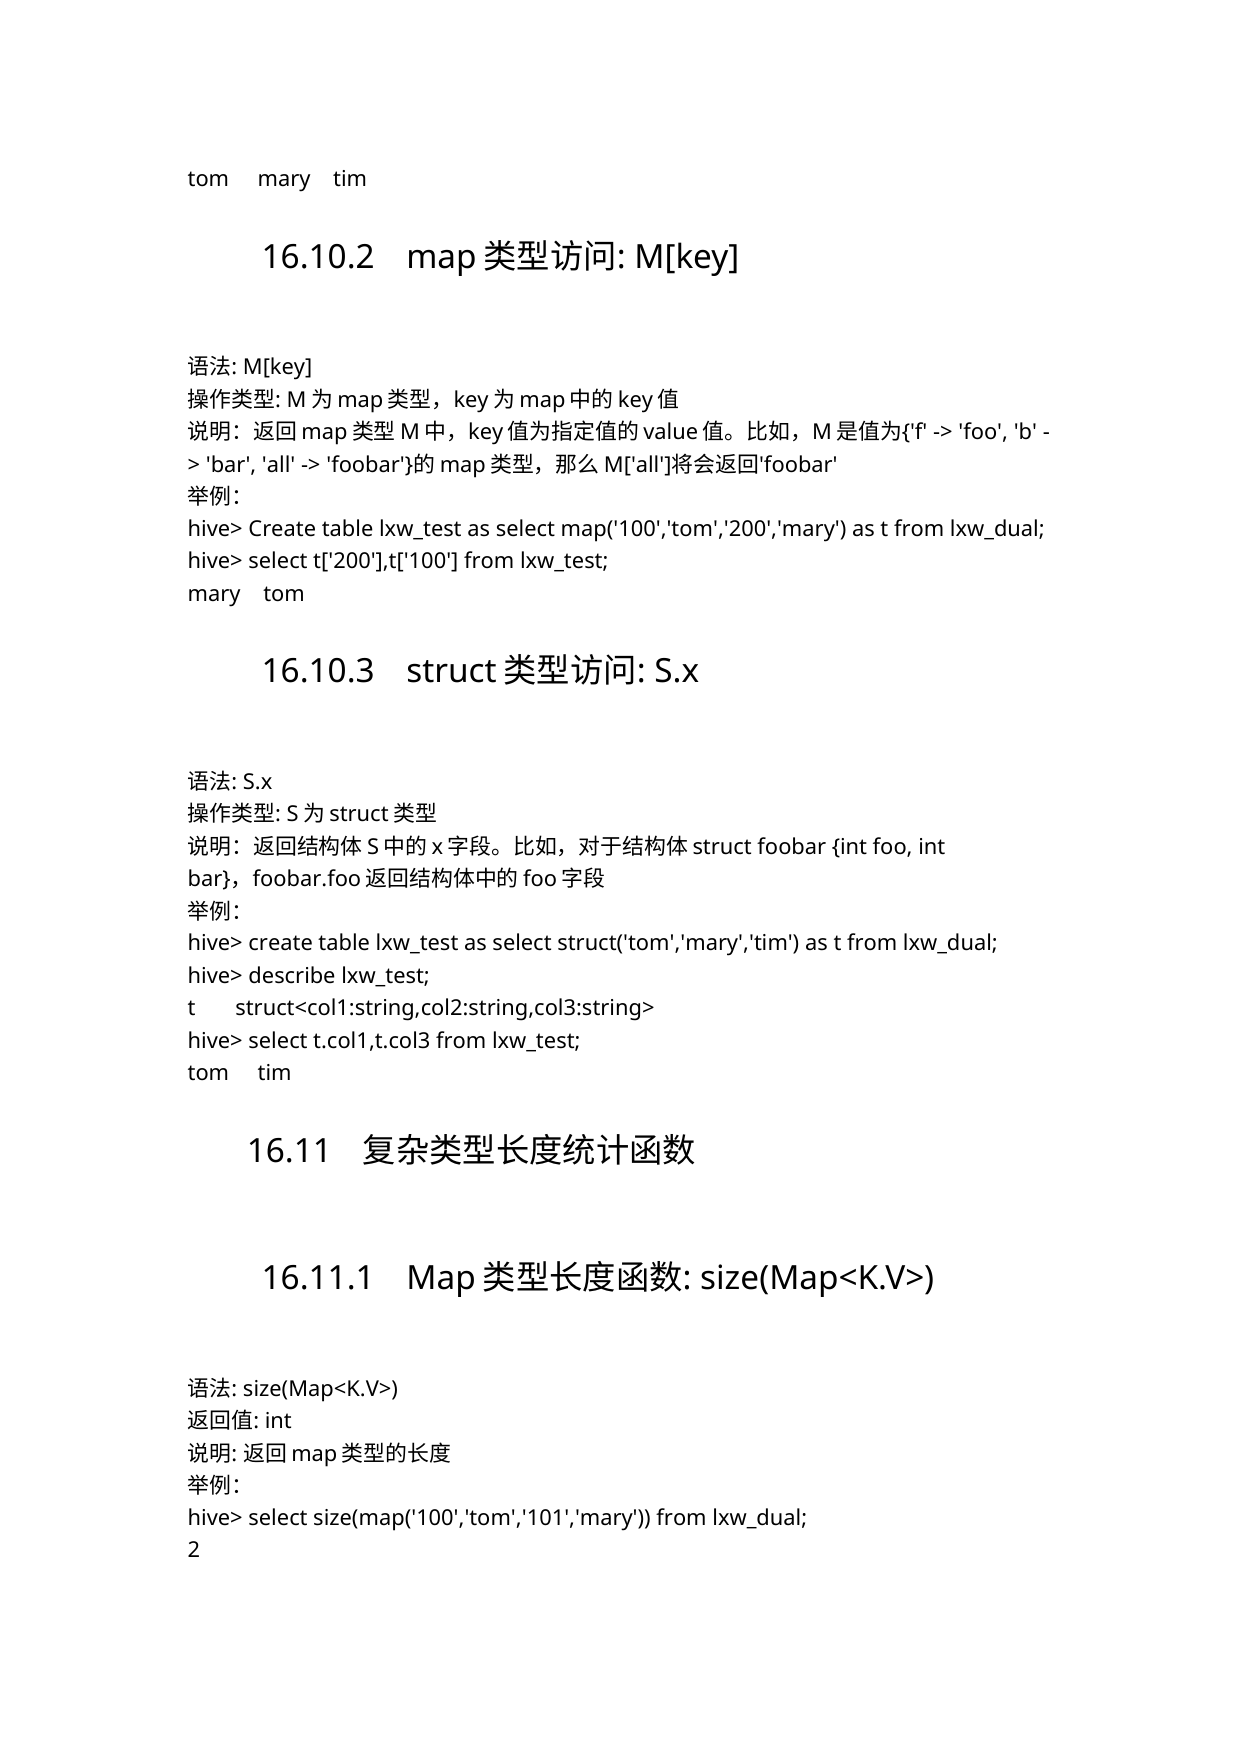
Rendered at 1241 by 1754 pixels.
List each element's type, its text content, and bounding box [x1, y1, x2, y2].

text hive> describe lxw_test; [187, 958, 1053, 991]
subtitle map类型访问: M[key] [261, 222, 1053, 287]
text hive> select t.col1,t.col3 from lxw_test; [187, 1023, 1053, 1056]
text 操作类型: M为map类型，key为map中的key值 [187, 381, 1053, 414]
text hive> Create table lxw_test as select map('100','tom','200','mary') as t from lxw_dual; [187, 511, 1053, 544]
subtitle 复杂类型长度统计函数 [247, 1116, 1053, 1181]
text 操作类型: S为struct类型 [187, 796, 1053, 828]
text 说明：返回map类型M中，key值为指定值的value值。比如，M是值为{'f' -> 'foo', 'b' -> 'bar', 'all' -> 'foobar'}的map类型，那么M['all']将会返回'foobar' [187, 414, 1053, 479]
text 语法: M[key] [187, 349, 1053, 381]
text 语法: size(Map<K.V>) [187, 1370, 1053, 1403]
text 举例： [187, 893, 1053, 926]
text 说明：返回结构体S中的x字段。比如，对于结构体struct foobar {int foo, int bar}，foobar.foo返回结构体中的foo字段 [187, 828, 1053, 893]
text tom tim [187, 1056, 1053, 1088]
text 举例： [187, 1468, 1053, 1500]
text 2 [187, 1533, 1053, 1565]
text 返回值: int [187, 1403, 1053, 1435]
text 举例： [187, 479, 1053, 511]
text tom mary tim [187, 162, 1053, 194]
text hive> select size(map('100','tom','101','mary')) from lxw_dual; [187, 1500, 1053, 1533]
text t struct<col1:string,col2:string,col3:string> [187, 991, 1053, 1023]
text 说明: 返回map类型的长度 [187, 1435, 1053, 1468]
text mary tom [187, 576, 1053, 609]
text 语法: S.x [187, 763, 1053, 796]
text hive> create table lxw_test as select struct('tom','mary','tim') as t from lxw_dual; [187, 926, 1053, 958]
subtitle struct类型访问: S.x [261, 636, 1053, 701]
subtitle Map类型长度函数: size(Map<K.V>) [261, 1243, 1053, 1308]
text hive> select t['200'],t['100'] from lxw_test; [187, 544, 1053, 576]
